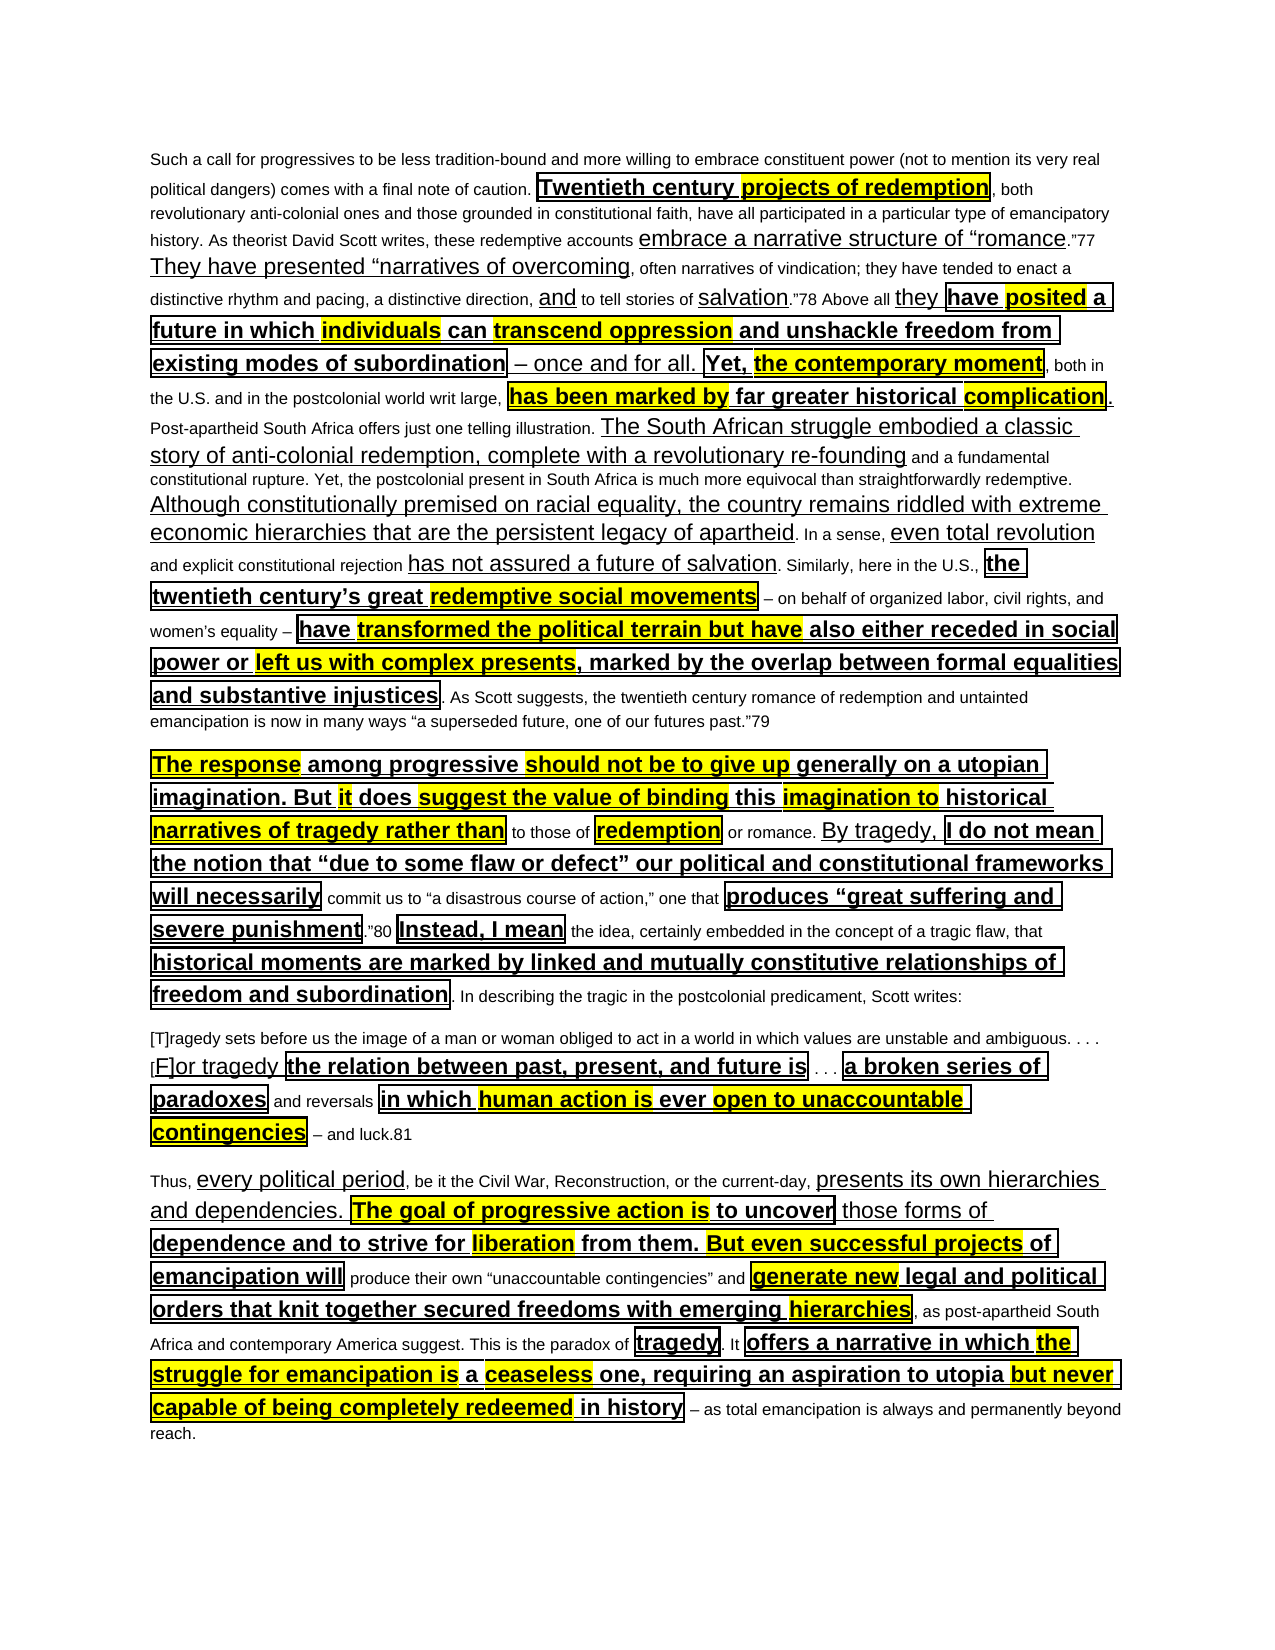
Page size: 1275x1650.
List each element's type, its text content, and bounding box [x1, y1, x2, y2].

text Such a call for progressives to be less tradition-bound and more willing to embrace constituent power (not to mention its very real political dangers) comes with a final note of caution. Twentieth century projects of redemption, both revolutionary anti-colonial ones and those grounded in constitutional faith, have all participated in a particular type of emancipatory history. As theorist David Scott writes, these redemptive accounts embrace a narrative structure of “romance.”77 They have presented “narratives of overcoming, often narratives of vindication; they have tended to enact a distinctive rhythm and pacing, a distinctive direction, and to tell stories of salvation.”78 Above all they have posited a future in which individuals can transcend oppression and unshackle freedom from existing modes of subordination – once and for all. Yet, the contemporary moment, both in the U.S. and in the postcolonial world writ large, has been marked by far greater historical complication. Post-apartheid South Africa offers just one telling illustration. The South African struggle embodied a classic story of anti-colonial redemption, complete with a revolutionary re-founding and a fundamental constitutional rupture. Yet, the postcolonial present in South Africa is much more equivocal than straightforwardly redemptive. Although constitutionally premised on racial equality, the country remains riddled with extreme economic hierarchies that are the persistent legacy of apartheid. In a sense, even total revolution and explicit constitutional rejection has not assured a future of salvation. Similarly, here in the U.S., the twentieth century’s great redemptive social movements – on behalf of organized labor, civil rights, and women’s equality – have transformed the political terrain but have also either receded in social power or left us with complex presents, marked by the overlap between formal equalities and substantive injustices. As Scott suggests, the twentieth century romance of redemption and untainted emancipation is now in many ways “a superseded future, one of our futures past.”79 [150, 150, 1125, 731]
text [T]ragedy sets before us the image of a man or woman obliged to act in a world in which values are unstable and ambiguous. . . . [F]or tragedy the relation between past, present, and future is . . . a broken series of paradoxes and reversals in which human action is ever open to unaccountable contingencies – and luck.81 [150, 1029, 1125, 1147]
text Thus, every political period, be it the Civil War, Reconstruction, or the current-day, presents its own hierarchies and dependencies. The goal of progressive action is to uncover those forms of dependence and to strive for liberation from them. But even successful projects of emancipation will produce their own “unaccountable contingencies” and generate new legal and political orders that knit together secured freedoms with emerging hierarchies, as post-apartheid South Africa and contemporary America suggest. This is the paradox of tragedy. It offers a narrative in which the struggle for emancipation is a ceaseless one, requiring an aspiration to utopia but never capable of being completely redeemed in history – as total emancipation is always and permanently beyond reach. [150, 1166, 1125, 1443]
text The response among progressive should not be to give up generally on a utopian imagination. But it does suggest the value of binding this imagination to historical narratives of tragedy rather than to those of redemption or romance. By tragedy, I do not mean the notion that “due to some flaw or defect” our political and constitutional frameworks will necessarily commit us to “a disastrous course of action,” one that produces “great suffering and severe punishment.”80 Instead, I mean the idea, certainly embedded in the concept of a tragic flaw, that historical moments are marked by linked and mutually constitutive relationships of freedom and subordination. In describing the tragic in the postcolonial predicament, Scott writes: [150, 749, 1125, 1010]
